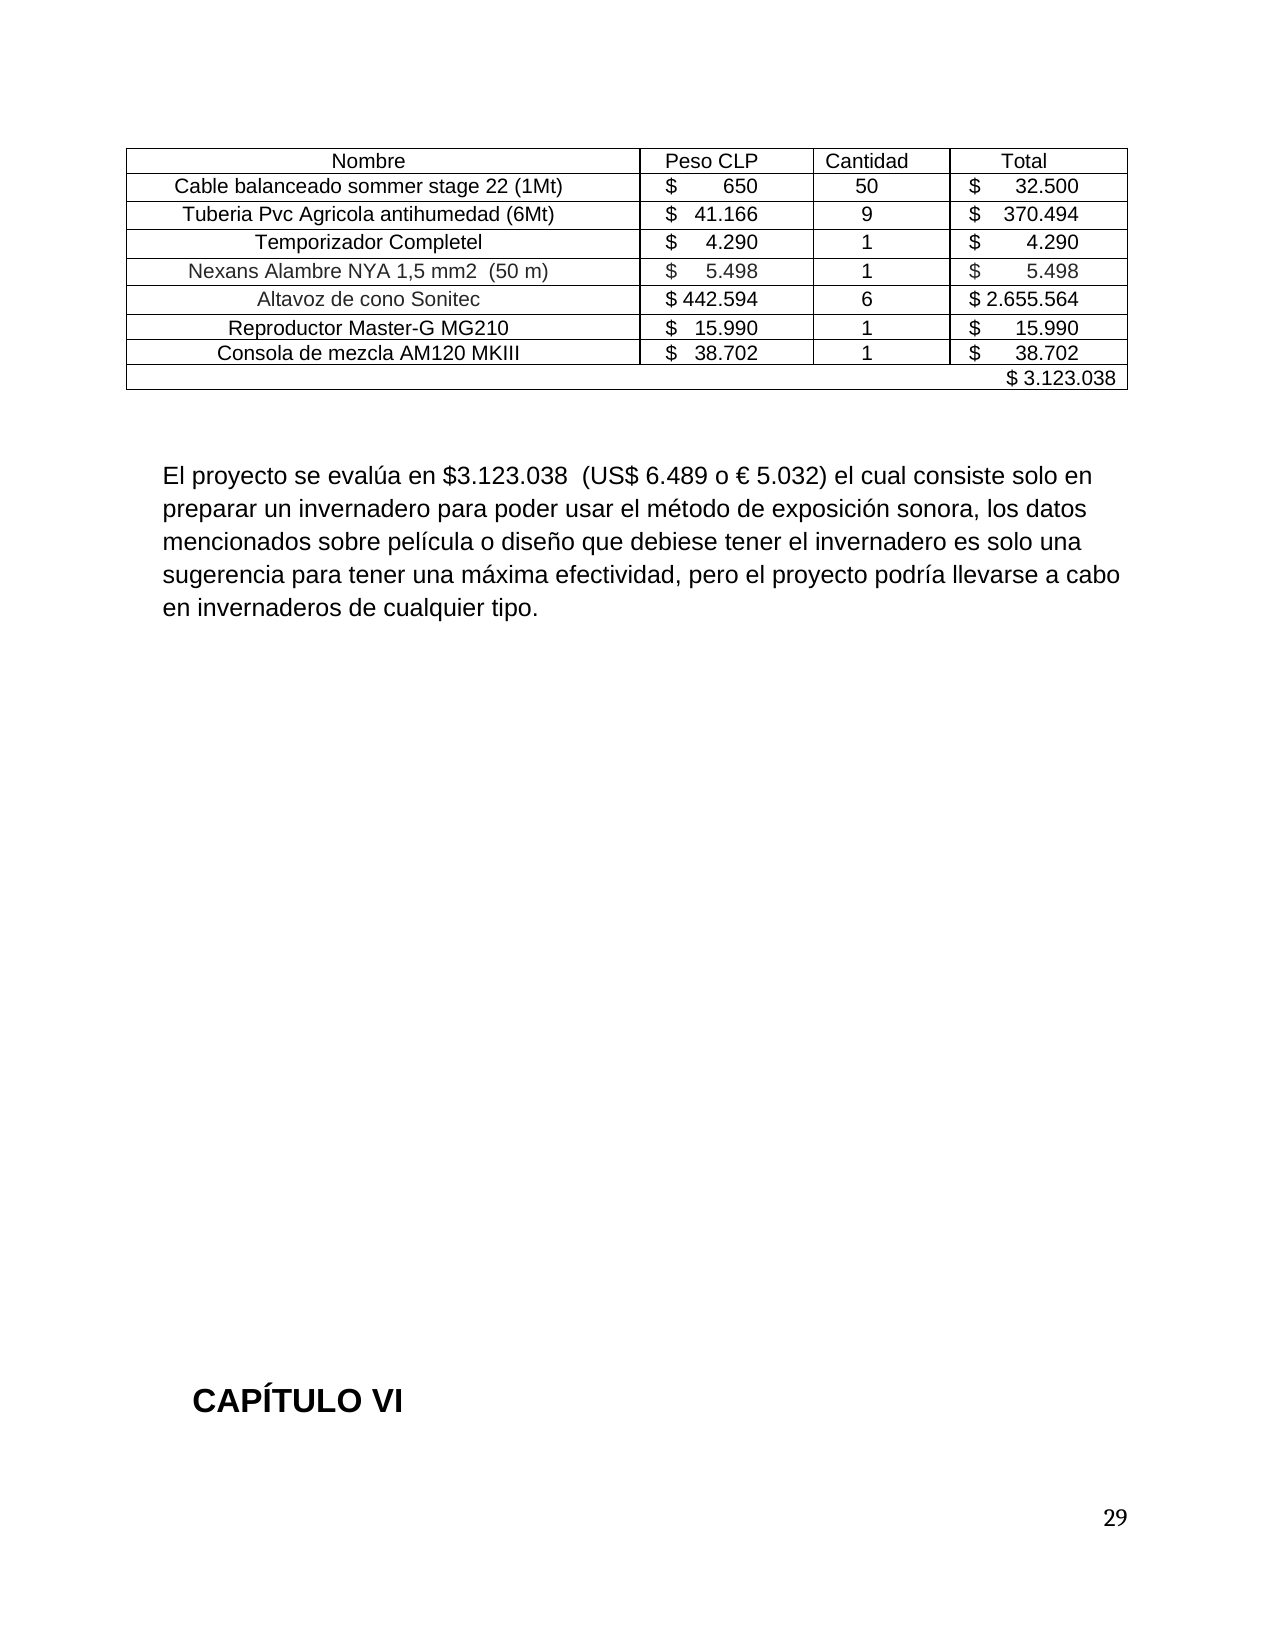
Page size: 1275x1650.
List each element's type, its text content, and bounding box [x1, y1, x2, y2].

table_cell 1 [814, 340, 949, 364]
text El proyecto se evalúa en $3.123.038 (US$ 6.489 o € 5.032) el cual consiste solo en preparar un invernadero para poder usar el método de exposición sonora, los datos mencionados sobre película o diseño que debiese tener el invernadero es solo una sugerencia para tener una máxima efectividad, pero el proyecto podría llevarse a cabo en invernaderos de cualquier tipo. [162, 461, 1127, 622]
table_cell 50 [814, 174, 949, 201]
table_cell 9 [814, 202, 949, 228]
table_cell $ 5.498 [951, 259, 1127, 285]
table_cell $ 4.290 [951, 230, 1127, 258]
table_cell 1 [814, 315, 949, 339]
table_cell $ 5.498 [641, 259, 813, 285]
table_cell $ 4.290 [641, 230, 813, 258]
table_cell $ 2.655.564 [951, 286, 1127, 314]
table_cell Tuberia Pvc Agricola antihumedad (6Mt) [127, 202, 639, 228]
table_cell $ 38.702 [641, 340, 813, 364]
table_cell 1 [814, 259, 949, 285]
table_cell Cable balanceado sommer stage 22 (1Mt) [127, 174, 639, 201]
table_cell $ 38.702 [951, 340, 1127, 364]
table_cell Temporizador Completel [127, 230, 639, 258]
table_cell $ 3.123.038 [127, 365, 1127, 389]
table_cell $ 370.494 [951, 202, 1127, 228]
table_cell Consola de mezcla AM120 MKIII [127, 340, 639, 364]
table_cell $ 41.166 [641, 202, 813, 228]
table_cell Altavoz de cono Sonitec [127, 286, 639, 314]
table_cell $ 442.594 [641, 286, 813, 314]
table_header Cantidad [814, 149, 949, 173]
table_header Peso CLP [641, 149, 813, 173]
table_cell $ 15.990 [951, 315, 1127, 339]
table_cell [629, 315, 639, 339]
subtitle CAPÍTULO VI [192, 1381, 1127, 1420]
table_cell Nexans Alambre NYA 1,5 mm2 (50 m) [127, 259, 639, 285]
table_header Nombre [127, 149, 639, 173]
table_cell $ 32.500 [951, 174, 1127, 201]
table_header Total [951, 149, 1127, 173]
table_cell 1 [814, 230, 949, 258]
table_cell $ 15.990 [641, 315, 813, 339]
table_cell $ 650 [641, 174, 813, 201]
table_cell 6 [814, 286, 949, 314]
